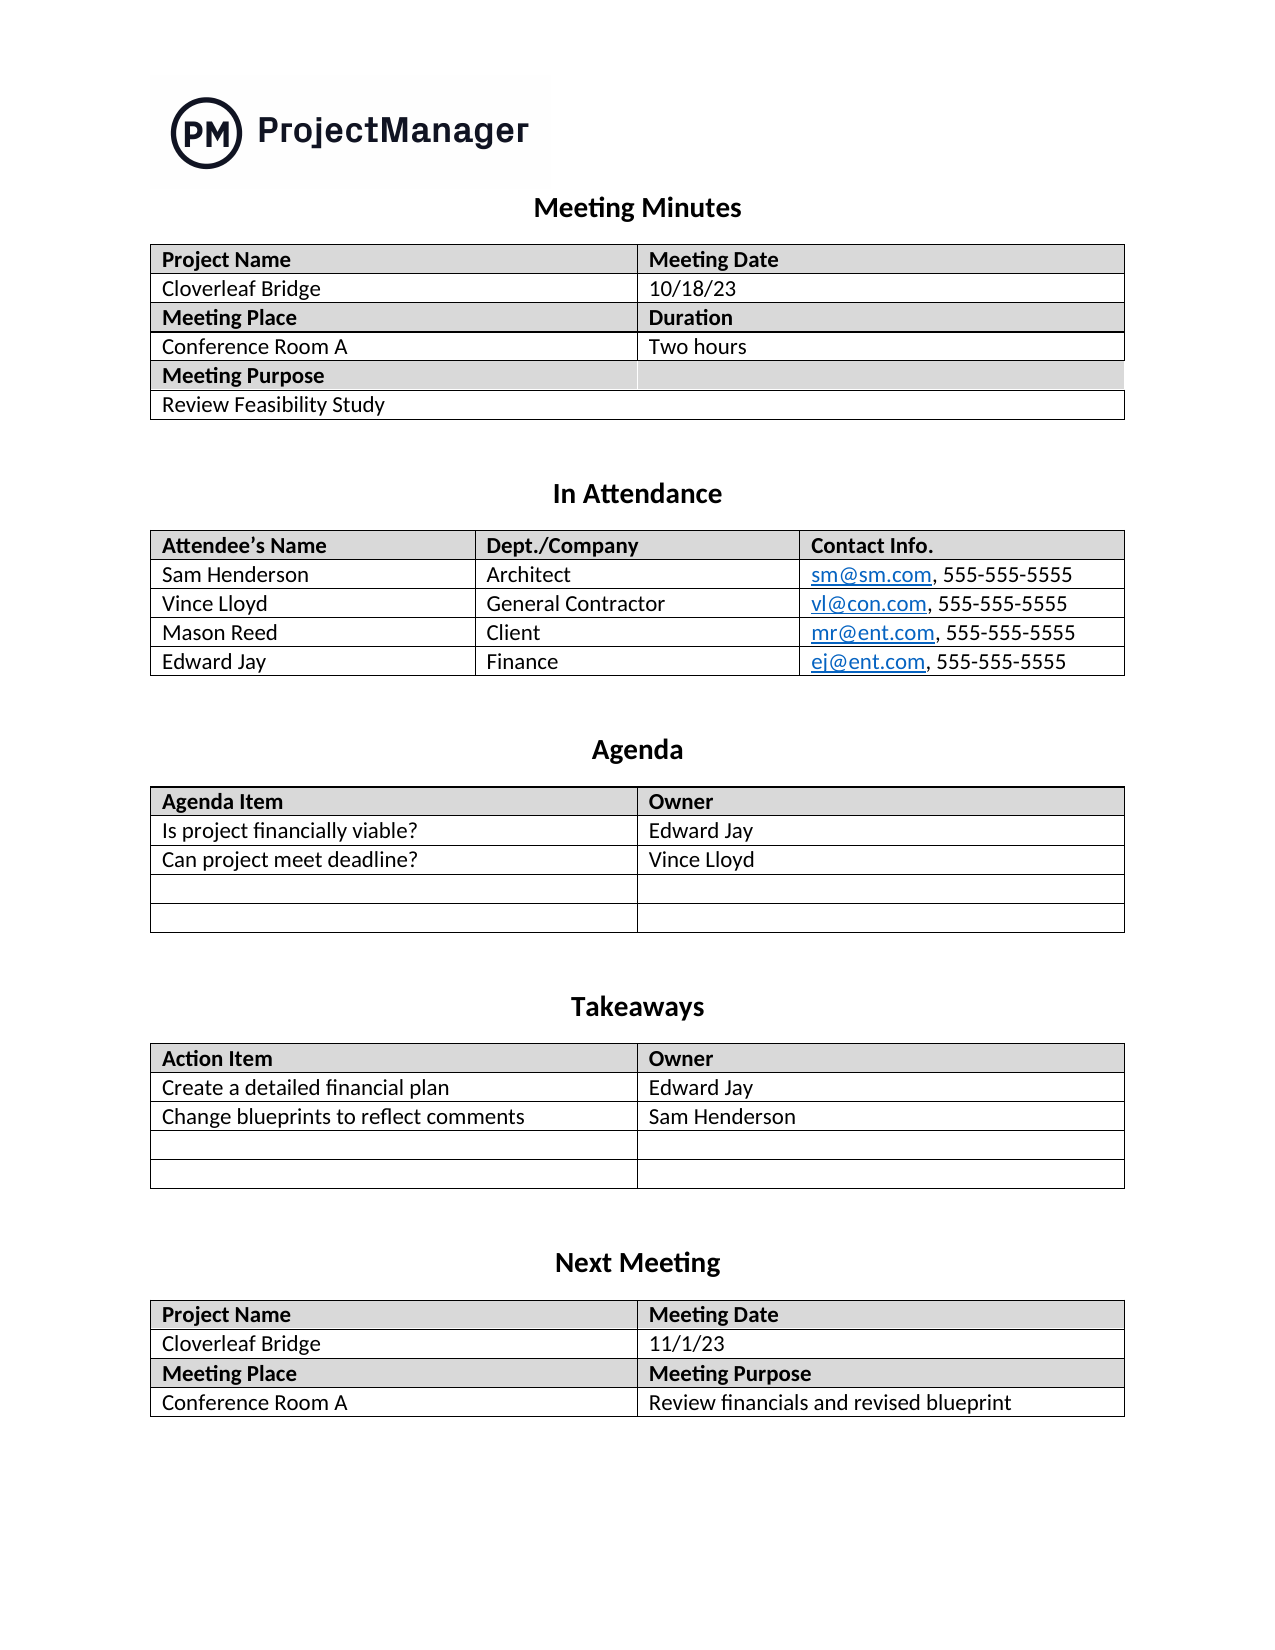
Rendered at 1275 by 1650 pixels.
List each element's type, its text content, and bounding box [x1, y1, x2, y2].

table_cell Review financials and revised blueprint [638, 1388, 1124, 1416]
table_cell [638, 1131, 1124, 1159]
table_header Attendee’s Name [151, 531, 475, 559]
table_header Contact Info. [800, 531, 1124, 559]
table_cell Vince Lloyd [638, 846, 1124, 873]
table_header Meeting Date [638, 245, 1124, 273]
table_cell vl@con.com, 555-555-5555 [800, 589, 1124, 617]
table_cell 10/18/23 [638, 274, 1124, 302]
text In Attendance [150, 475, 1125, 510]
table_header Meeting Date [638, 1301, 1124, 1328]
table_header Owner [638, 788, 1124, 815]
table_cell Conference Room A [151, 333, 637, 360]
table_cell Meeting Place [151, 1359, 637, 1387]
table_cell Two hours [638, 333, 1124, 360]
picture [150, 75, 552, 189]
table_header Project Name [151, 245, 637, 273]
table_cell [151, 1131, 637, 1159]
table_cell Sam Henderson [638, 1102, 1124, 1130]
table_cell Sam Henderson [151, 560, 475, 588]
table_header Dept./Company [476, 531, 799, 559]
table_cell [638, 875, 1124, 903]
table_cell Conference Room A [151, 1388, 637, 1416]
table_cell Client [476, 618, 799, 646]
table_cell Change blueprints to reflect comments [151, 1102, 637, 1130]
table_cell Edward Jay [638, 1073, 1124, 1101]
text Takeaways [150, 988, 1125, 1023]
table_cell sm@sm.com, 555-555-5555 [800, 560, 1124, 588]
table_cell [151, 1160, 637, 1188]
table_header Owner [638, 1044, 1124, 1072]
table_cell Can project meet deadline? [151, 846, 637, 873]
table_cell Finance [476, 647, 799, 675]
table_cell Meeting Purpose [638, 1359, 1124, 1387]
table_cell General Contractor [476, 589, 799, 617]
text Meeting Minutes [150, 189, 1125, 225]
table_cell Review Feasibility Study [151, 391, 637, 418]
table_cell Create a detailed financial plan [151, 1073, 637, 1101]
table_cell [638, 391, 1124, 418]
table_cell Edward Jay [151, 647, 475, 675]
table_cell Architect [476, 560, 799, 588]
table_cell [638, 361, 1124, 389]
table_cell Meeting Place [151, 303, 637, 331]
table_header Agenda Item [151, 788, 637, 815]
table_cell Edward Jay [638, 816, 1124, 844]
table_cell [151, 904, 637, 932]
table_cell Cloverleaf Bridge [151, 274, 637, 302]
table_cell [638, 904, 1124, 932]
table_cell Duration [638, 303, 1124, 331]
table_cell ej@ent.com, 555-555-5555 [800, 647, 1124, 675]
table_cell Vince Lloyd [151, 589, 475, 617]
table_cell [638, 1160, 1124, 1188]
table_cell mr@ent.com, 555-555-5555 [800, 618, 1124, 646]
table_header Project Name [151, 1301, 637, 1328]
table_cell 11/1/23 [638, 1330, 1124, 1358]
table_header Action Item [151, 1044, 637, 1072]
table_cell Cloverleaf Bridge [151, 1330, 637, 1358]
table_cell Is project financially viable? [151, 816, 637, 844]
table_cell Mason Reed [151, 618, 475, 646]
text Next Meeting [150, 1244, 1125, 1280]
text Agenda [150, 731, 1125, 767]
table_cell Meeting Purpose [151, 361, 637, 389]
table_cell [151, 875, 637, 903]
